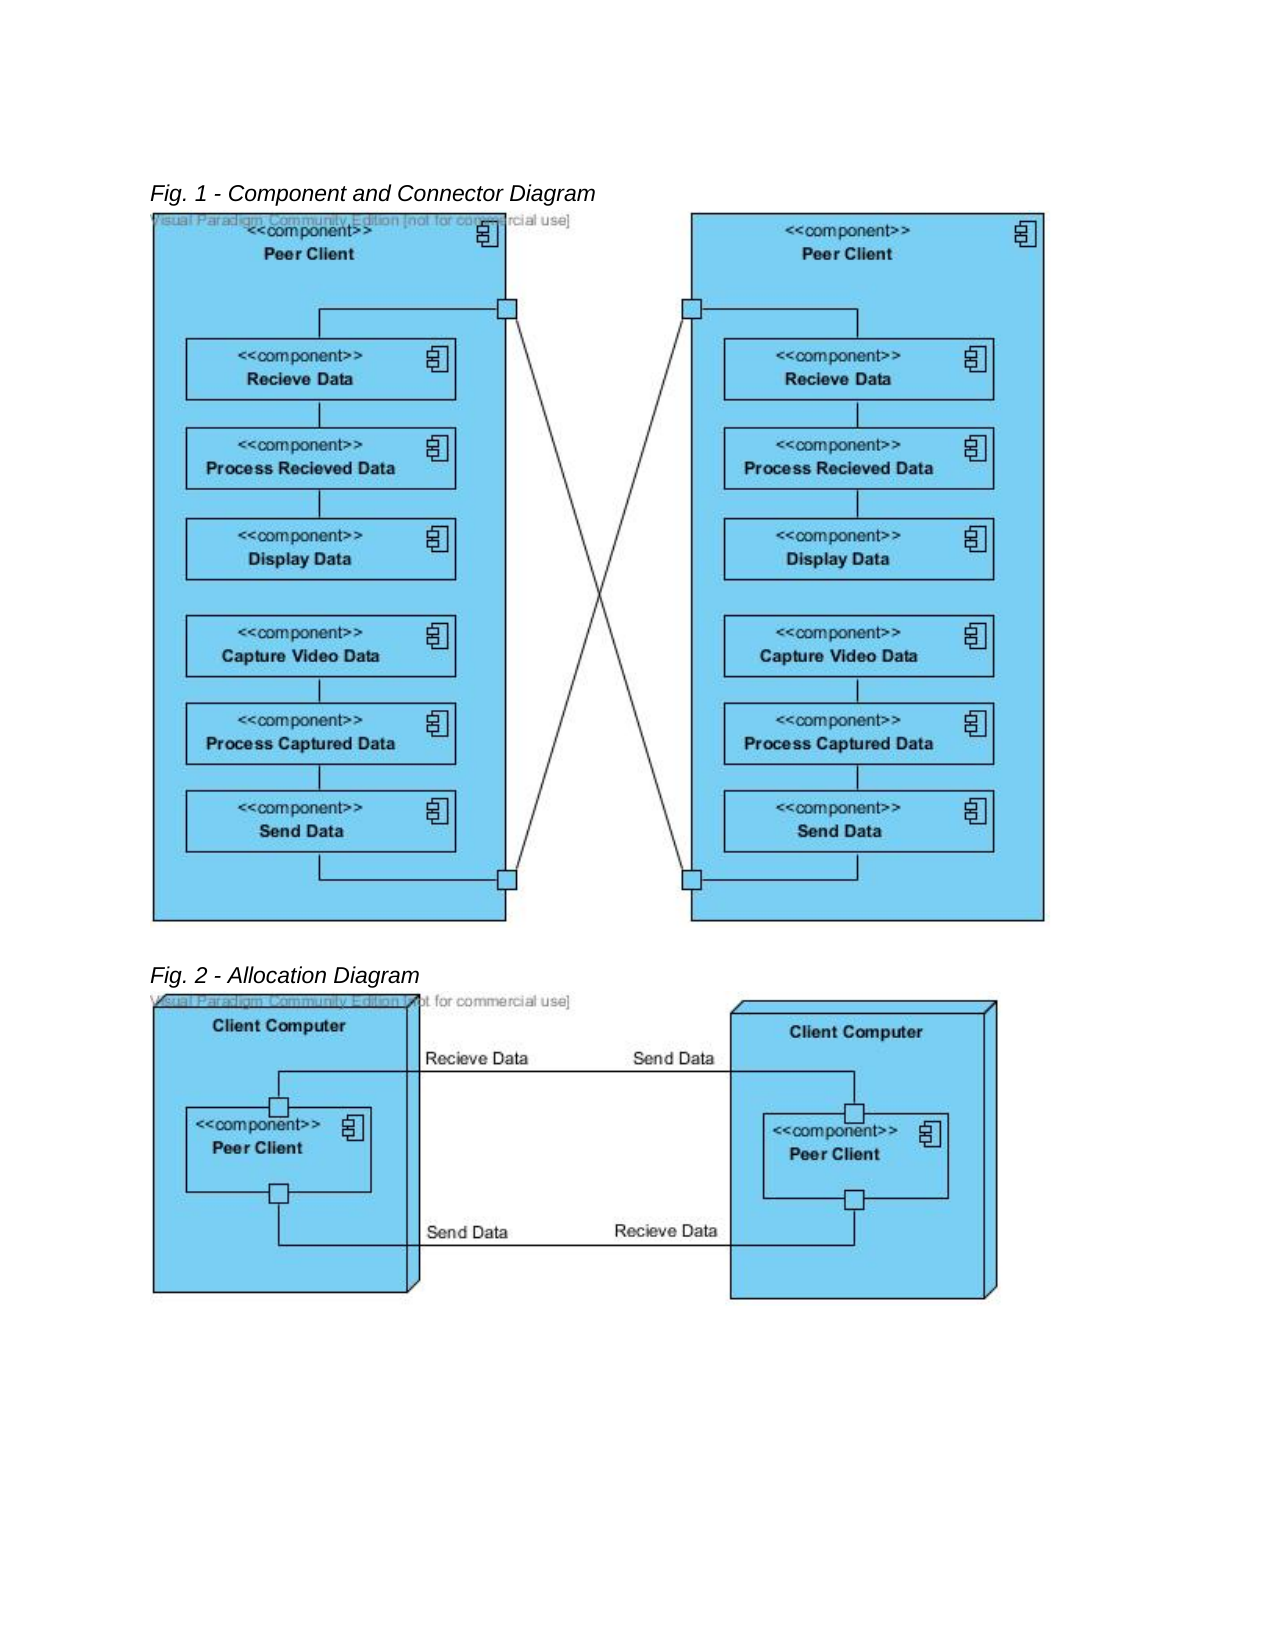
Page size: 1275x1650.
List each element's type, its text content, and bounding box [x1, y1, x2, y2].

text Fig. 1 - Component and Connector Diagram [150, 180, 1125, 207]
picture [150, 991, 1004, 1306]
text Fig. 2 - Allocation Diagram [150, 962, 1125, 988]
picture [150, 210, 1050, 928]
